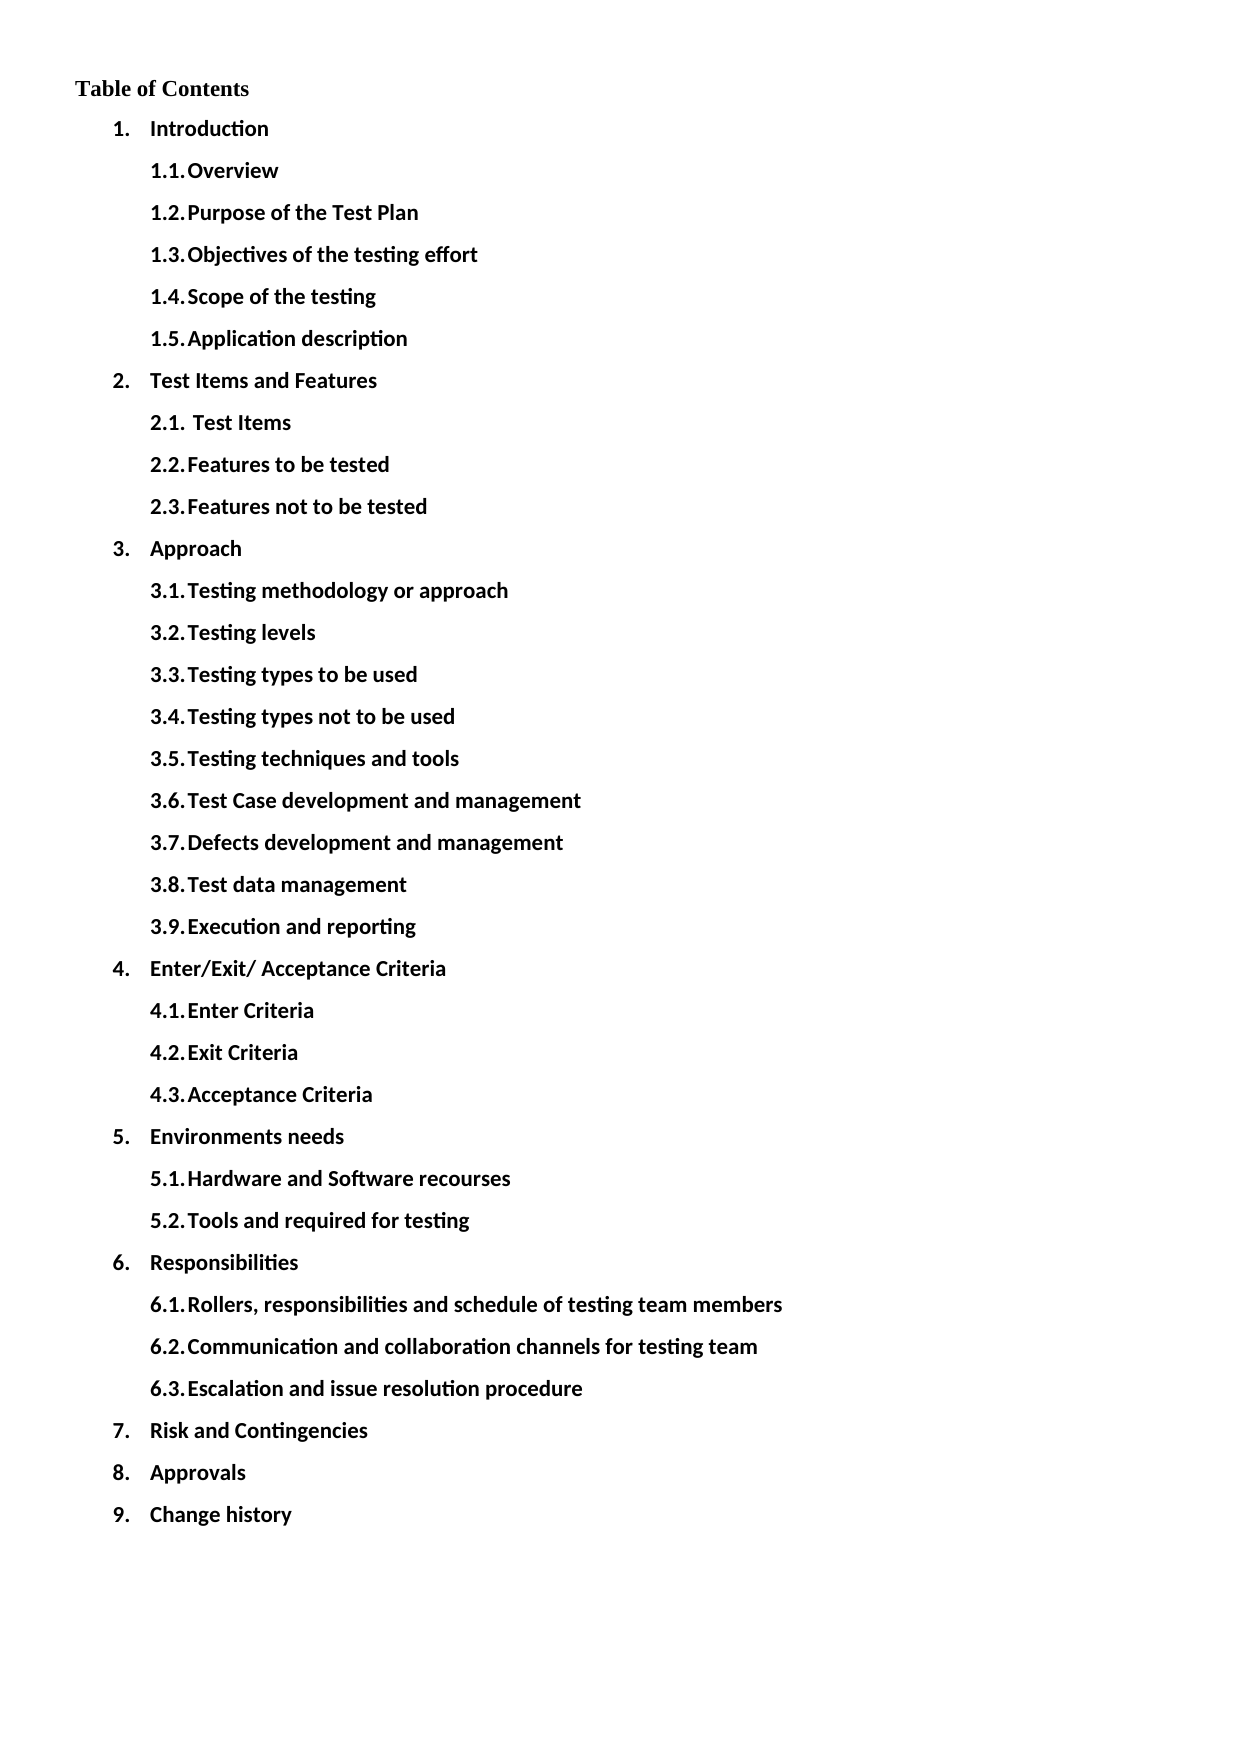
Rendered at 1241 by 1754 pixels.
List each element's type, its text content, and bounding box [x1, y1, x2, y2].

list Testing types to be used [150, 660, 1165, 688]
list Features not to be tested [150, 492, 1165, 520]
list Introduction [112, 114, 1165, 142]
list Tools and required for testing [150, 1206, 1165, 1234]
list Test Items and Features [112, 366, 1165, 394]
list Application description [150, 324, 1165, 352]
list Rollers, responsibilities and schedule of testing team members [150, 1290, 1165, 1318]
list Responsibilities [112, 1248, 1165, 1276]
list Test Items [150, 408, 1165, 436]
list Testing types not to be used [150, 702, 1165, 730]
list Testing methodology or approach [150, 576, 1165, 604]
list Scope of the testing [150, 282, 1165, 310]
list Exit Criteria [150, 1038, 1165, 1066]
list Enter Criteria [150, 996, 1165, 1024]
list Environments needs [112, 1122, 1165, 1150]
list Testing levels [150, 618, 1165, 646]
list Purpose of the Test Plan [150, 198, 1165, 226]
list Test data management [150, 870, 1165, 898]
list Test Case development and management [150, 786, 1165, 814]
list Escalation and issue resolution procedure [150, 1374, 1165, 1402]
list Testing techniques and tools [150, 744, 1165, 772]
list Acceptance Criteria [150, 1080, 1165, 1108]
list Features to be tested [150, 450, 1165, 478]
list Objectives of the testing effort [150, 240, 1165, 268]
list Defects development and management [150, 828, 1165, 856]
list Approach [112, 534, 1165, 562]
list Hardware and Software recourses [150, 1164, 1165, 1192]
list Risk and Contingencies [112, 1416, 1165, 1444]
list Enter/Exit/ Acceptance Criteria [112, 954, 1165, 982]
text Table of Contents [75, 75, 1165, 101]
list Communication and collaboration channels for testing team [150, 1332, 1165, 1360]
list Change history [112, 1500, 1165, 1528]
list Execution and reporting [150, 912, 1165, 940]
list Overview [150, 156, 1165, 184]
list Approvals [112, 1458, 1165, 1486]
